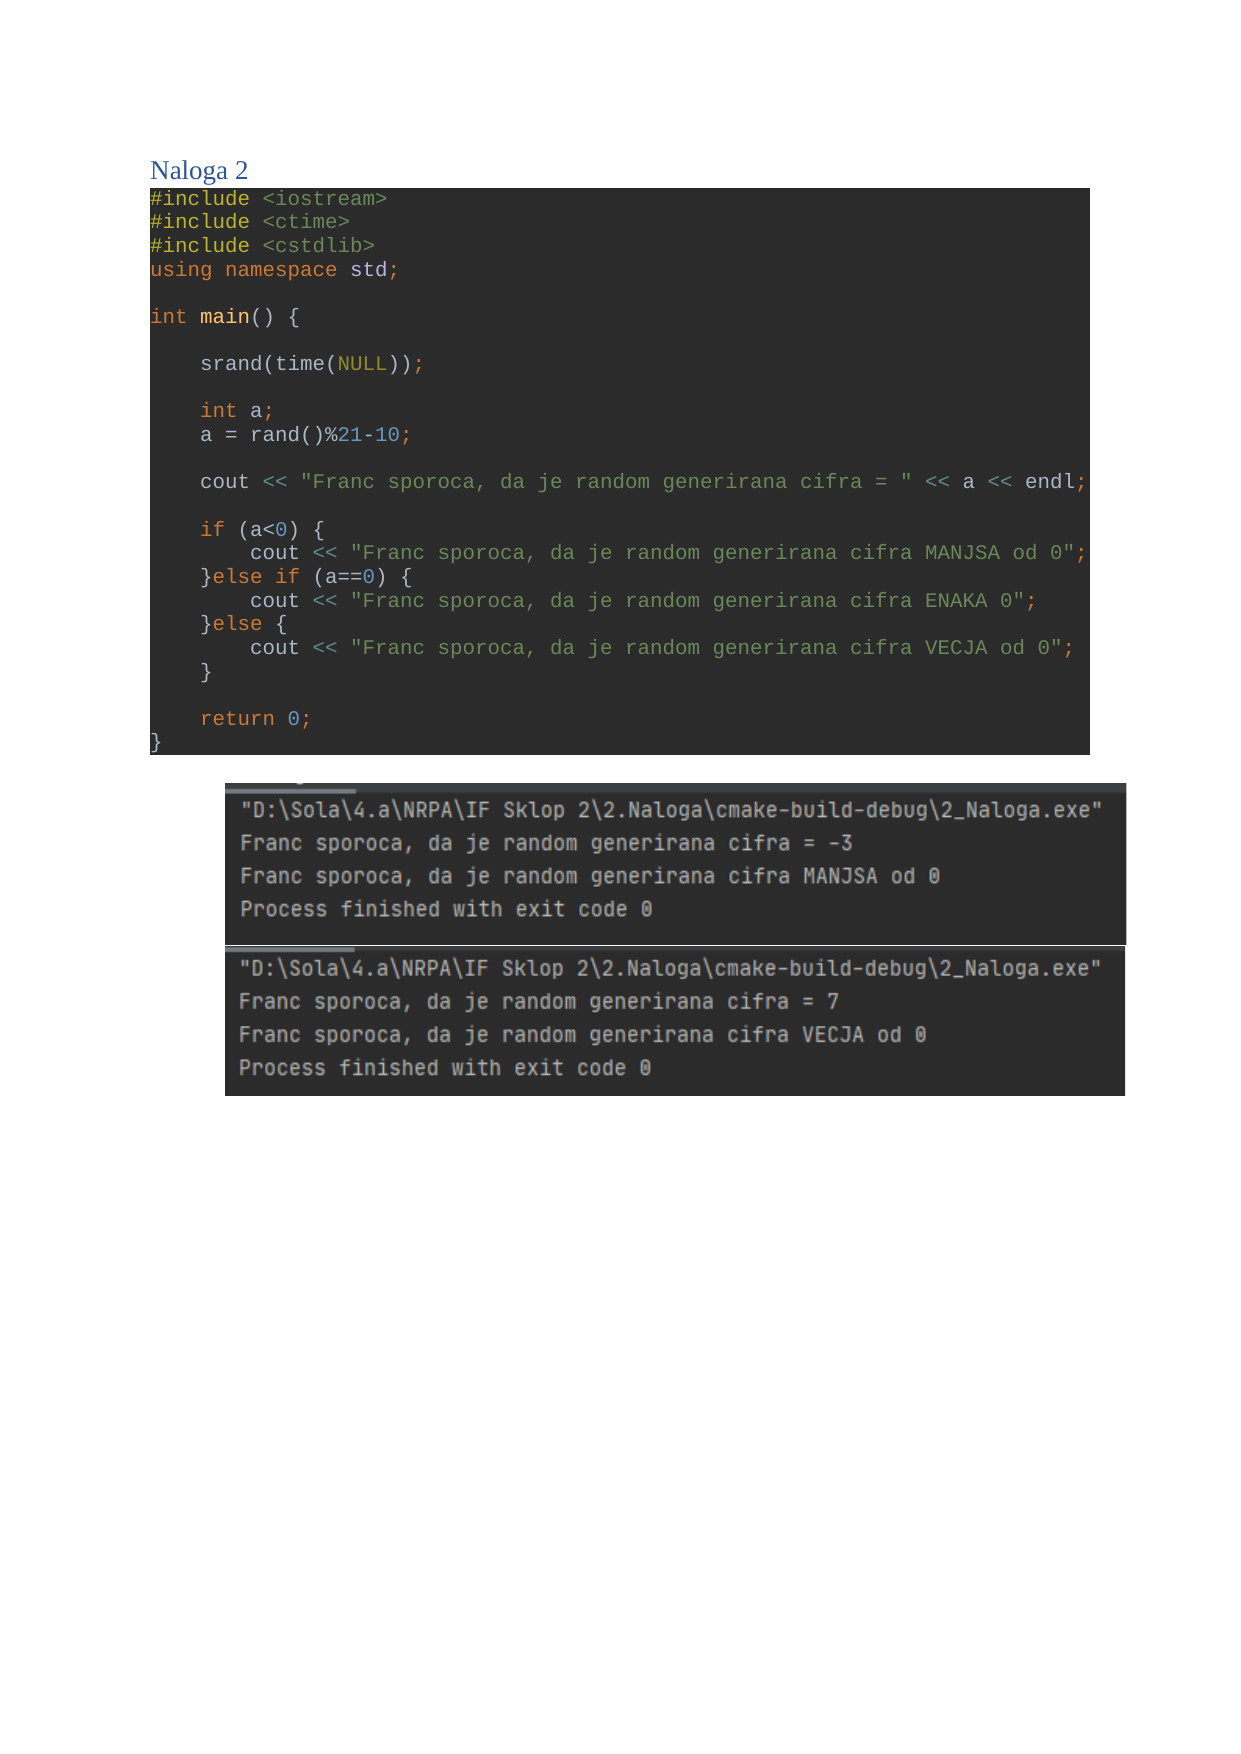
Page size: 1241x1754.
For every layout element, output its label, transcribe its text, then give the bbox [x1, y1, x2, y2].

text #include <iostream> #include <ctime> #include <cstdlib> using namespace std; int main() { srand(time(NULL)); int a; a = rand()%21-10; cout << "Franc sporoca, da je random generirana cifra = " << a << endl; if (a<0) { cout << "Franc sporoca, da je random generirana cifra MANJSA od 0"; }else if (a==0) { cout << "Franc sporoca, da je random generirana cifra ENAKA 0"; }else { cout << "Franc sporoca, da je random generirana cifra VECJA od 0"; } return 0; } [150, 188, 1090, 755]
subtitle Naloga 2 [150, 154, 1090, 185]
picture [225, 783, 1127, 945]
picture [225, 946, 1125, 1096]
